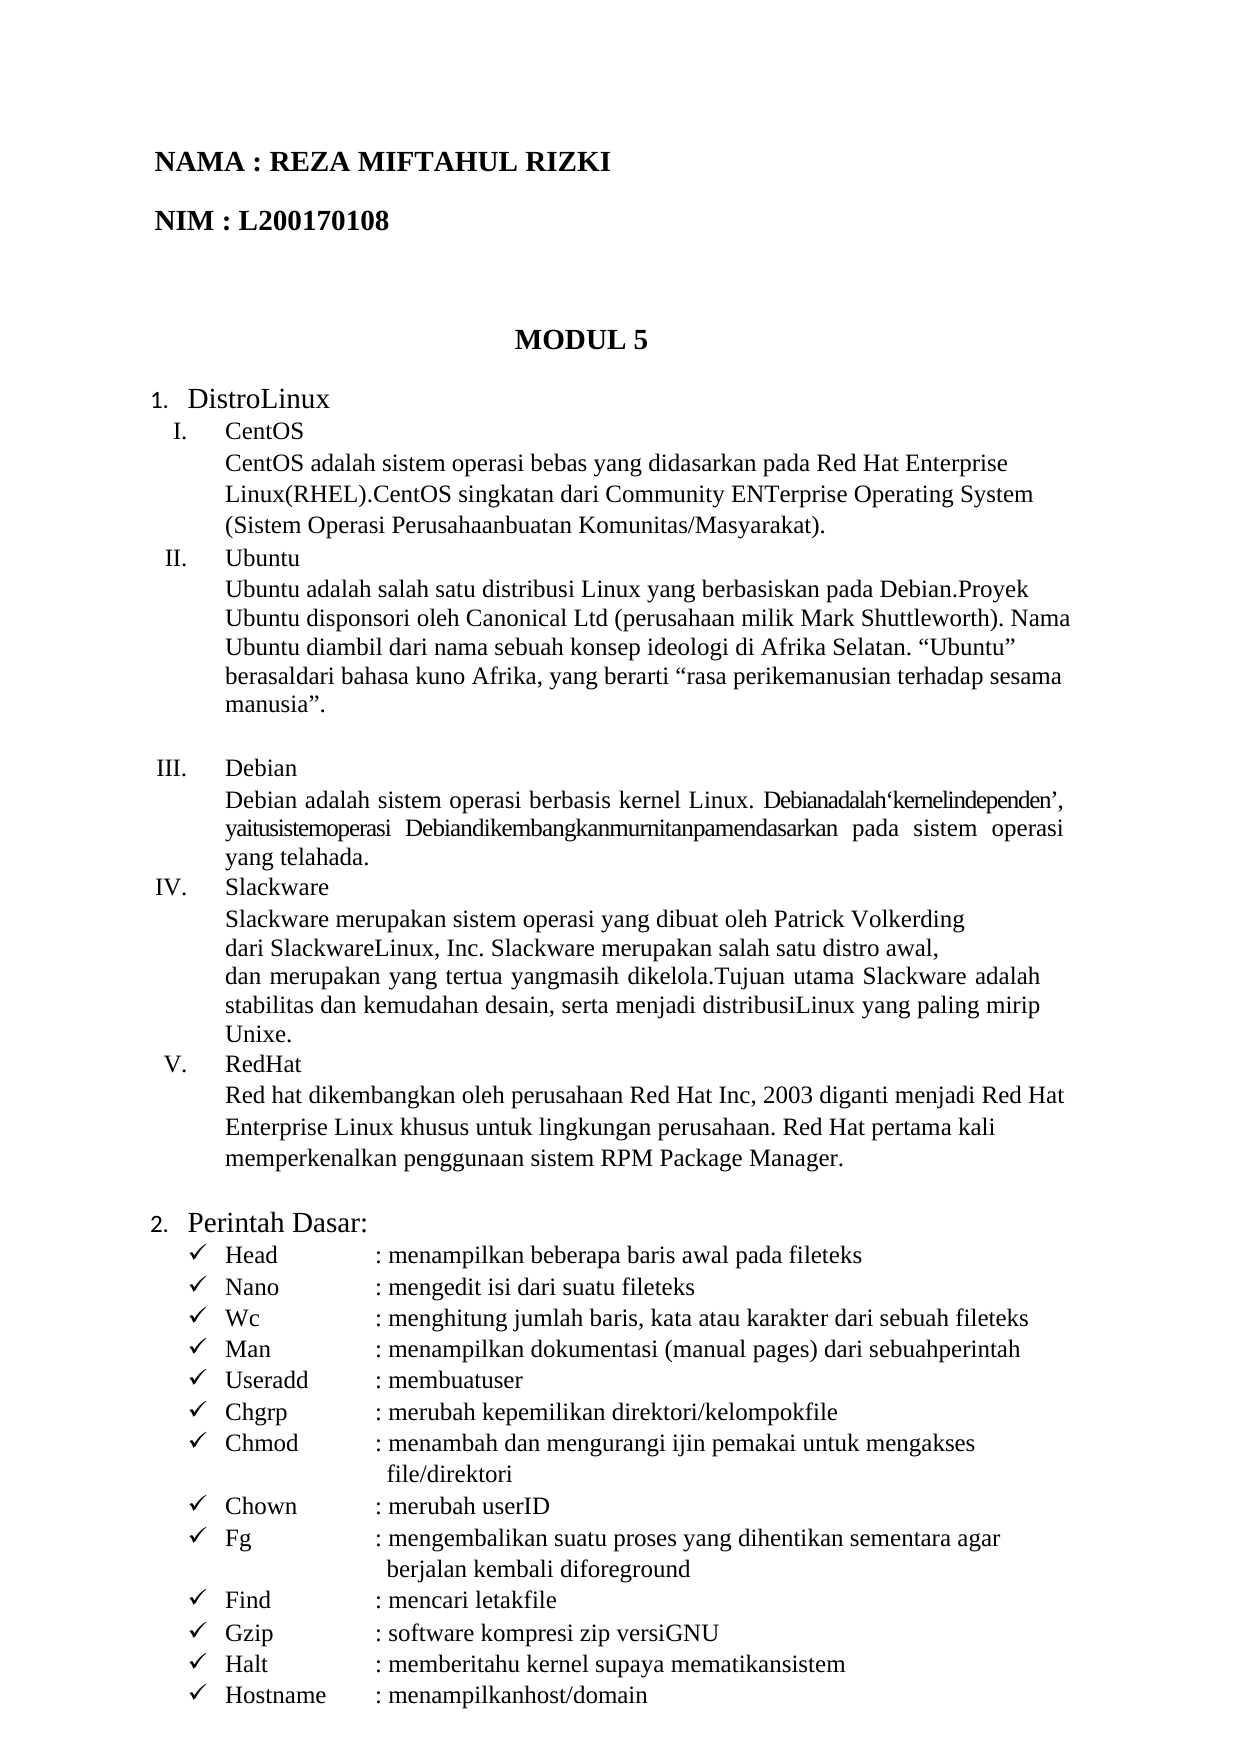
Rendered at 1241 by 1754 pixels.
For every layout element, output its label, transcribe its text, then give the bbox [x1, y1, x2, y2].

list CentOS [187, 415, 1096, 445]
list Gzip : software kompresi zip versiGNU [187, 1618, 1096, 1646]
list Chmod : menambah dan mengurangi ijin pemakai untuk mengakses file/direktori [187, 1428, 986, 1488]
text Slackware merupakan sistem operasi yang dibuat oleh Patrick Volkerding dari SlackwareLinux, Inc. Slackware merupakan salah satu distro awal, [225, 904, 968, 961]
list Man : menampilkan dokumentasi (manual pages) dari sebuahperintah [187, 1334, 1096, 1363]
list Chown : merubah userID [187, 1490, 1096, 1520]
list Find : mencari letakfile [187, 1585, 1096, 1615]
list Hostname : menampilkanhost/domain [187, 1680, 1096, 1709]
text Ubuntu adalah salah satu distribusi Linux yang berbasiskan pada Debian.Proyek Ubuntu disponsori oleh Canonical Ltd (perusahaan milik Mark Shuttleworth). Nama Ubuntu diambil dari nama sebuah konsep ideologi di Afrika Selatan. “Ubuntu” berasaldari bahasa kuno Afrika, yang berarti “rasa perikemanusian terhadap sesama manusia”. [225, 574, 1081, 718]
list Halt : memberitahu kernel supaya mematikansistem [187, 1649, 1096, 1678]
list Useradd : membuatuser [187, 1365, 1096, 1394]
list Wc : menghitung jumlah baris, kata atau karakter dari sebuah fileteks [187, 1303, 1096, 1332]
text NAMA : REZA MIFTAHUL RIZKI [139, 144, 1096, 177]
text NIM : L200170108 [139, 203, 1096, 237]
list Perintah Dasar: [150, 1205, 1096, 1238]
list Fg : mengembalikan suatu proses yang dihentikan sementara agar berjalan kembali diforeground [187, 1523, 1017, 1582]
text Debian adalah sistem operasi berbasis kernel Linux. Debianadalah‘kernelindependen’, yaitusistemoperasi Debiandikembangkanmurnitanpamendasarkan pada sistem operasi yang telahada. [225, 785, 1064, 871]
text Red hat dikembangkan oleh perusahaan Red Hat Inc, 2003 diganti menjadi Red Hat Enterprise Linux khusus untuk lingkungan perusahaan. Red Hat pertama kali memperkenalkan penggunaan sistem RPM Package Manager. [225, 1081, 1069, 1171]
list Ubuntu [187, 543, 1096, 572]
list RedHat [187, 1048, 1096, 1078]
list Chgrp : merubah kepemilikan direktori/kelompokfile [187, 1397, 1096, 1425]
list Head : menampilkan beberapa baris awal pada fileteks [187, 1241, 1096, 1269]
list Debian [187, 752, 1096, 782]
list DistroLinux [150, 381, 1096, 415]
text dan merupakan yang tertua yangmasih dikelola.Tujuan utama Slackware adalah stabilitas dan kemudahan desain, serta menjadi distribusiLinux yang paling mirip Unixe. [225, 961, 1041, 1048]
text MODUL 5 [439, 322, 1096, 355]
list Nano : mengedit isi dari suatu fileteks [187, 1272, 1096, 1301]
text CentOS adalah sistem operasi bebas yang didasarkan pada Red Hat Enterprise Linux(RHEL).CentOS singkatan dari Community ENTerprise Operating System (Sistem Operasi Perusahaanbuatan Komunitas/Masyarakat). [225, 448, 1085, 538]
list Slackware [187, 871, 1096, 901]
